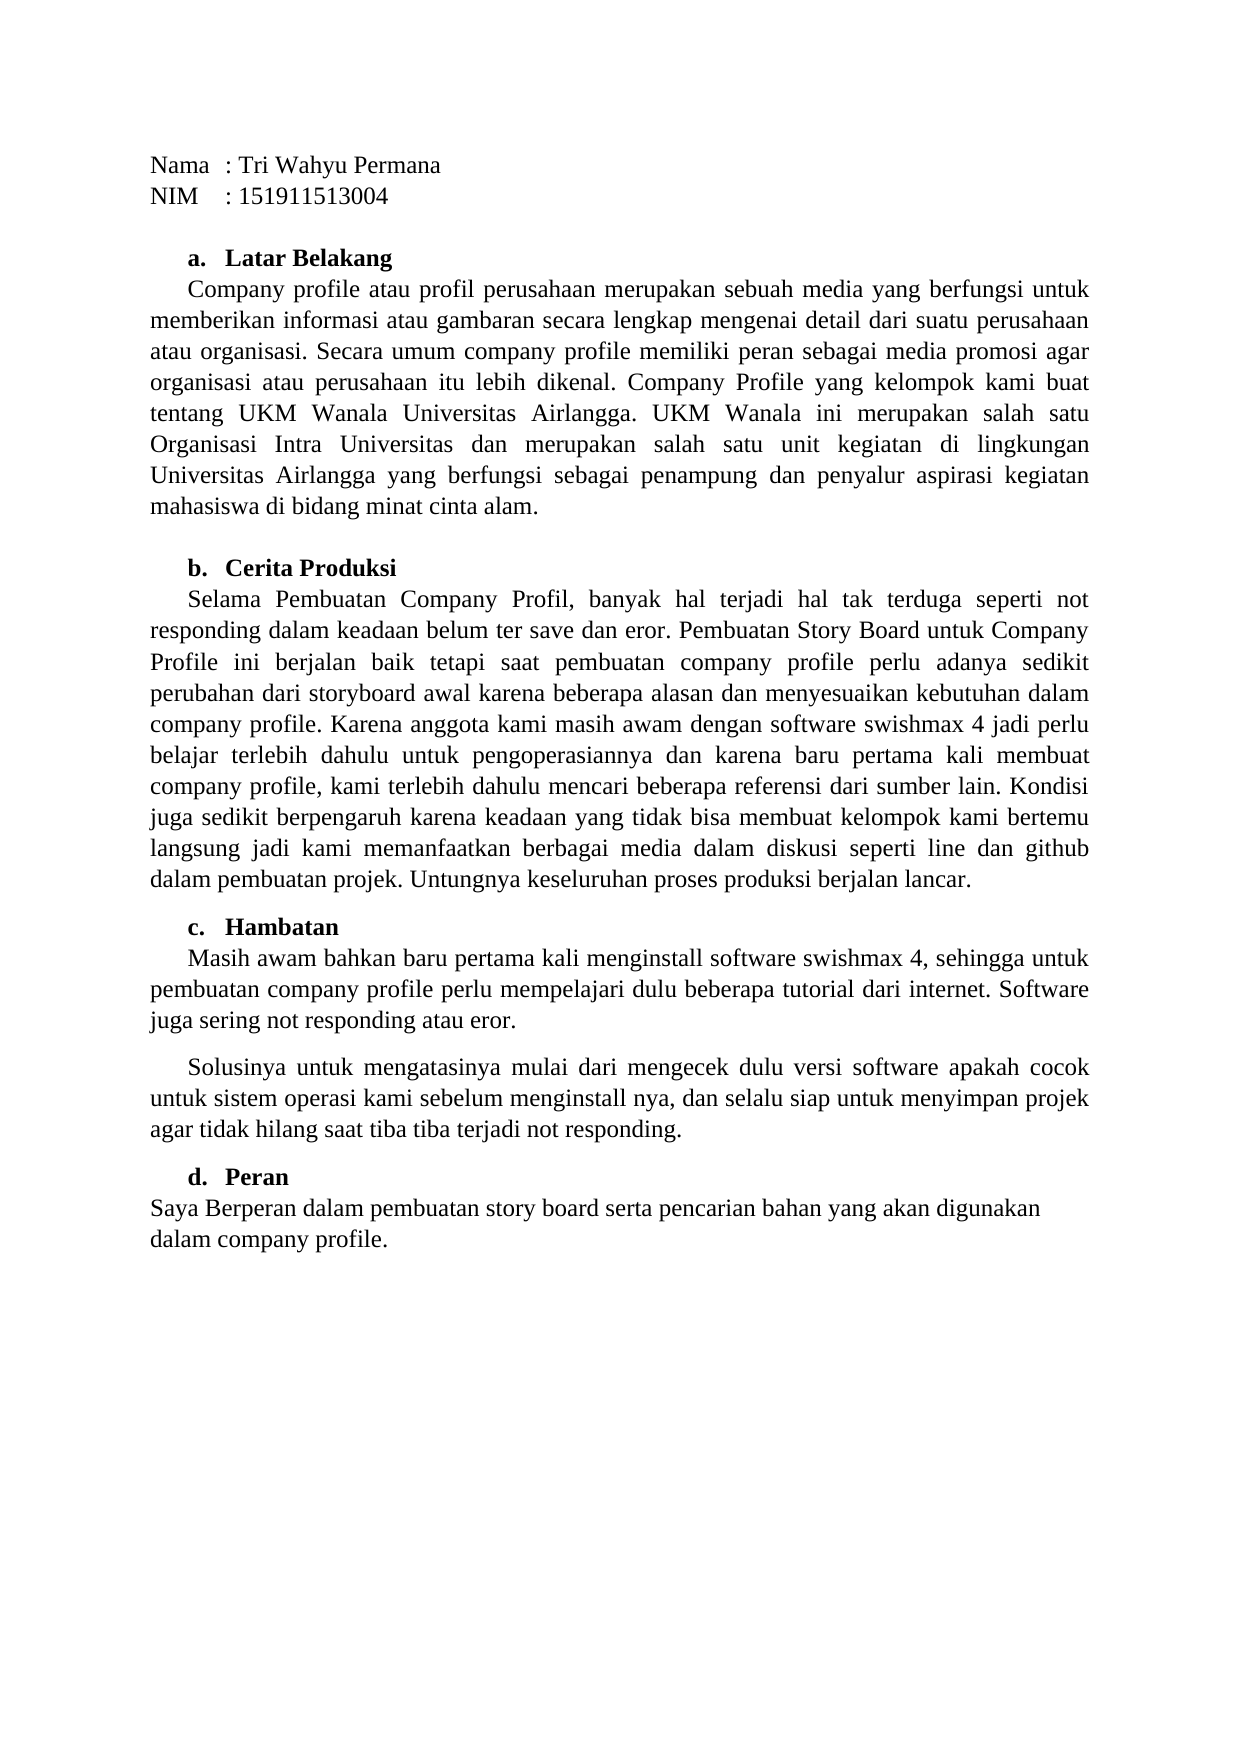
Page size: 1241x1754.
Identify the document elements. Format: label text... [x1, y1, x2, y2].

text Nama : Tri Wahyu Permana [150, 150, 1090, 179]
text Company profile atau profil perusahaan merupakan sebuah media yang berfungsi untuk memberikan informasi atau gambaran secara lengkap mengenai detail dari suatu perusahaan atau organisasi. Secara umum company profile memiliki peran sebagai media promosi agar organisasi atau perusahaan itu lebih dikenal. Company Profile yang kelompok kami buat tentang UKM Wanala Universitas Airlangga. UKM Wanala ini merupakan salah satu Organisasi Intra Universitas dan merupakan salah satu unit kegiatan di lingkungan Universitas Airlangga yang berfungsi sebagai penampung dan penyalur aspirasi kegiatan mahasiswa di bidang minat cinta alam. [150, 274, 1090, 429]
text Solusinya untuk mengatasinya mulai dari mengecek dulu versi software apakah cocok untuk sistem operasi kami sebelum menginstall nya, dan selalu siap untuk menyimpan projek agar tidak hilang saat tiba tiba terjadi not responding. [150, 1052, 1090, 1143]
text Saya Berperan dalam pembuatan story board serta pencarian bahan yang akan digunakan dalam company profile. [150, 1193, 1090, 1253]
list Peran [187, 1162, 1090, 1191]
list Hambatan [187, 912, 1090, 940]
list Cerita Produksi [187, 553, 1090, 582]
text NIM : 151911513004 [150, 181, 1090, 210]
list Latar Belakang [187, 243, 1090, 272]
text Selama Pembuatan Company Profil, banyak hal terjadi hal tak terduga seperti not responding dalam keadaan belum ter save dan eror. Pembuatan Story Board untuk Company Profile ini berjalan baik tetapi saat pembuatan company profile perlu adanya sedikit perubahan dari storyboard awal karena beberapa alasan dan menyesuaikan kebutuhan dalam company profile. Karena anggota kami masih awam dengan software swishmax 4 jadi perlu belajar terlebih dahulu untuk pengoperasiannya dan karena baru pertama kali membuat company profile, kami terlebih dahulu mencari beberapa referensi dari sumber lain. Kondisi juga sedikit berpengaruh karena keadaan yang tidak bisa membuat kelompok kami bertemu langsung jadi kami memanfaatkan berbagai media dalam diskusi seperti line dan github dalam pembuatan projek. Untungnya keseluruhan proses produksi berjalan lancar. [150, 584, 1090, 893]
text Masih awam bahkan baru pertama kali menginstall software swishmax 4, sehingga untuk pembuatan company profile perlu mempelajari dulu beberapa tutorial dari internet. Software juga sering not responding atau eror. [150, 943, 1090, 1033]
